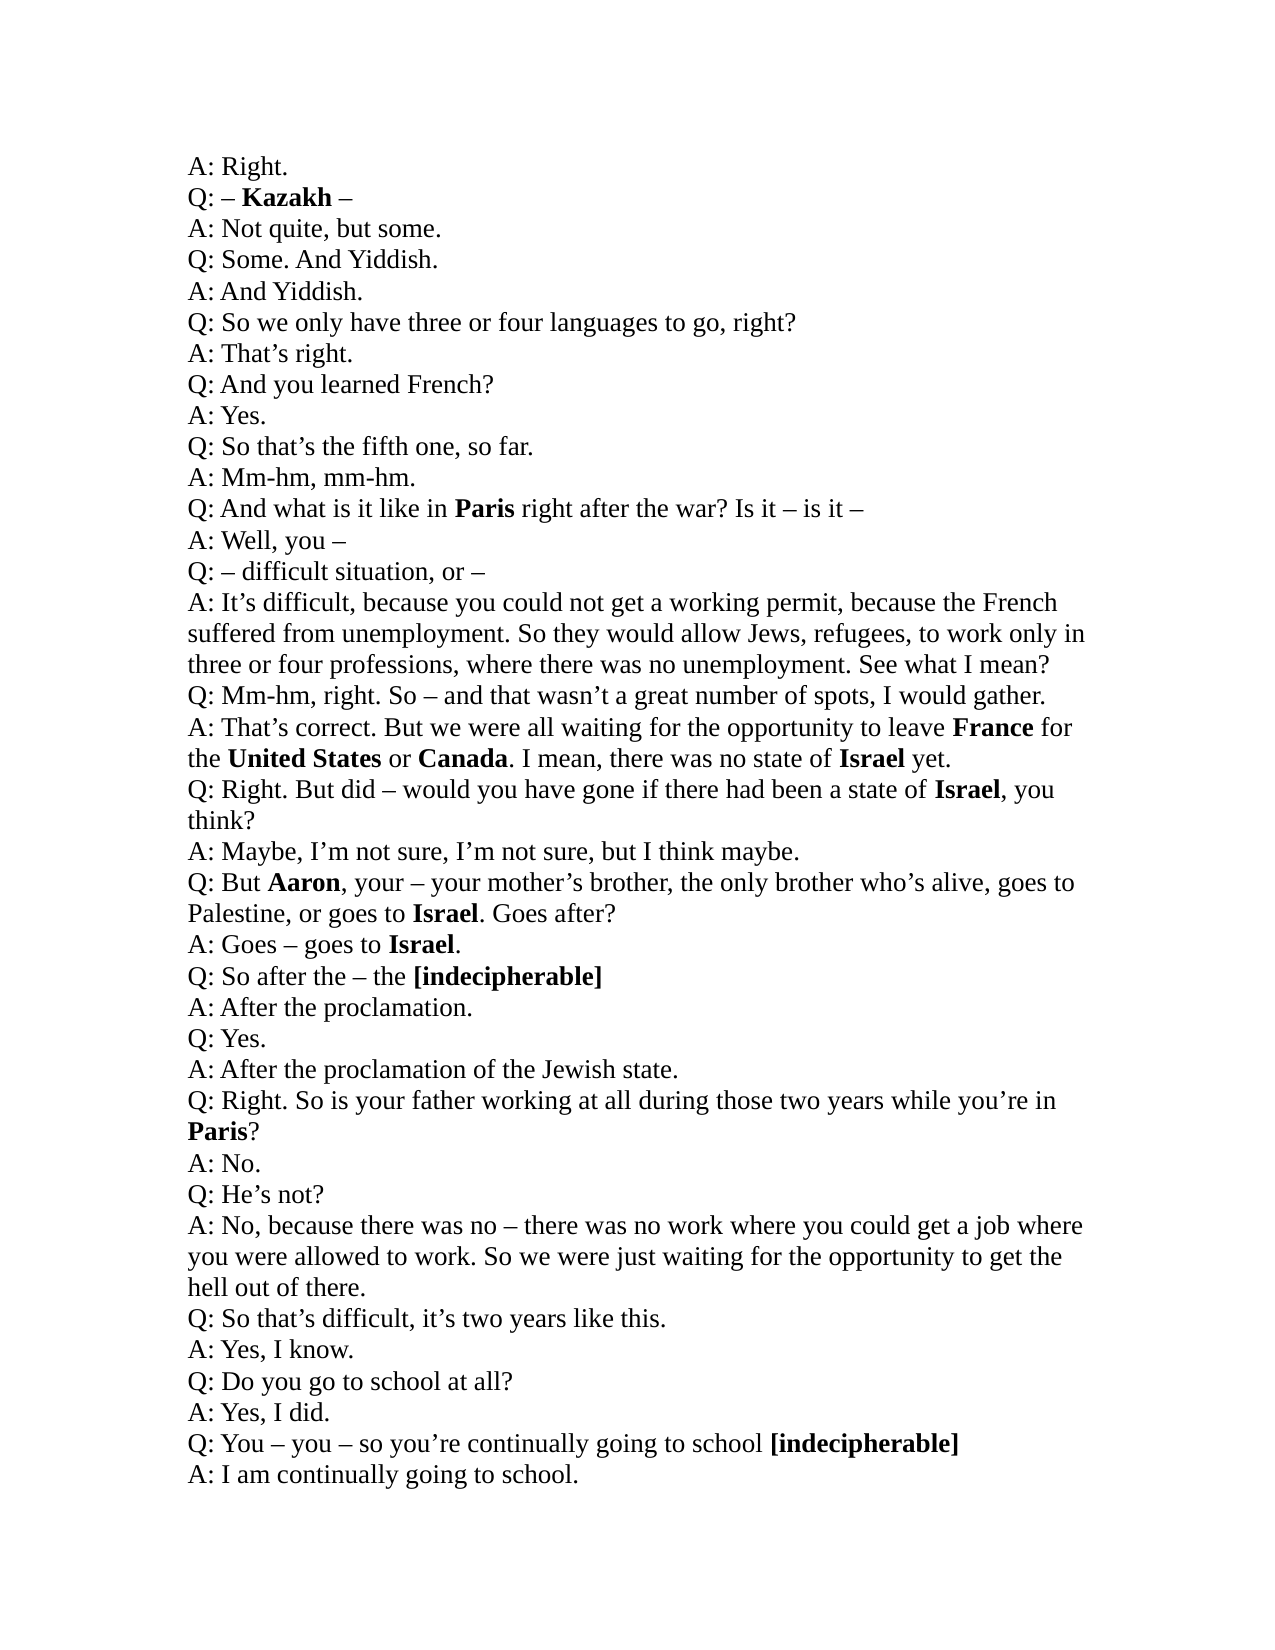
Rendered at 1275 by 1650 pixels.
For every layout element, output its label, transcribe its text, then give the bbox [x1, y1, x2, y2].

text Q: So that’s difficult, it’s two years like this. [187, 1365, 1087, 1396]
text Q: So we only have three or four languages to go, right? [187, 368, 1087, 399]
text Q: – Kazakh – [187, 243, 1087, 274]
text A: Right. [187, 212, 1087, 243]
text A: That’s correct. But we were all waiting for the opportunity to leave France for the United States or Canada. I mean, there was no state of Israel yet. [187, 773, 1087, 835]
text Q: Do you go to school at all? [187, 1427, 1087, 1458]
text A: Yes. [187, 461, 1087, 493]
text Q: Right. So is your father working at all during those two years while you’re in Paris? [187, 1147, 1087, 1209]
text Q: And you learned French? [187, 430, 1087, 461]
text A: It’s difficult, because you could not get a working permit, because the French suffered from unemployment. So they would allow Jews, refugees, to work only in three or four professions, where there was no unemployment. See what I mean? [187, 648, 1087, 742]
text A: Yes, I did. [187, 1458, 1087, 1489]
text A: Goes – goes to Israel. [187, 991, 1087, 1022]
text Q: Right. But did – would you have gone if there had been a state of Israel, you think? [187, 835, 1087, 897]
text A: Yes, I know. [187, 1396, 1087, 1427]
text A: Mm-hm, mm-hm. [187, 524, 1087, 555]
text Q: But Aaron, your – your mother’s brother, the only brother who’s alive, goes to Palestine, or goes to Israel. Goes after? [187, 929, 1087, 991]
text A: Maybe, I’m not sure, I’m not sure, but I think maybe. [187, 897, 1087, 929]
text A: Not quite, but some. [187, 274, 1087, 306]
text A: After the proclamation of the Jewish state. [187, 1116, 1087, 1147]
text Q: So after the – the [indecipherable] [187, 1022, 1087, 1053]
text Q: He’s not? [187, 1240, 1087, 1271]
text Q: – difficult situation, or – [187, 617, 1087, 648]
text Q: And what is it like in Paris right after the war? Is it – is it – [187, 555, 1087, 586]
text Q: Mm-hm, right. So – and that wasn’t a great number of spots, I would gather. [187, 742, 1087, 773]
text Q: Yes. [187, 1084, 1087, 1116]
text Q: So that’s the fifth one, so far. [187, 493, 1087, 524]
text A: Right. [187, 150, 1087, 181]
text A: And Yiddish. [187, 337, 1087, 368]
text A: No. [187, 1209, 1087, 1240]
text A: After the proclamation. [187, 1053, 1087, 1084]
text A: No, because there was no – there was no work where you could get a job where you were allowed to work. So we were just waiting for the opportunity to get the hell out of there. [187, 1271, 1087, 1365]
text A: That’s right. [187, 399, 1087, 430]
text A: Well, you – [187, 586, 1087, 617]
text Q: Some. And Yiddish. [187, 306, 1087, 337]
text Q: – Polish – [187, 181, 1087, 212]
